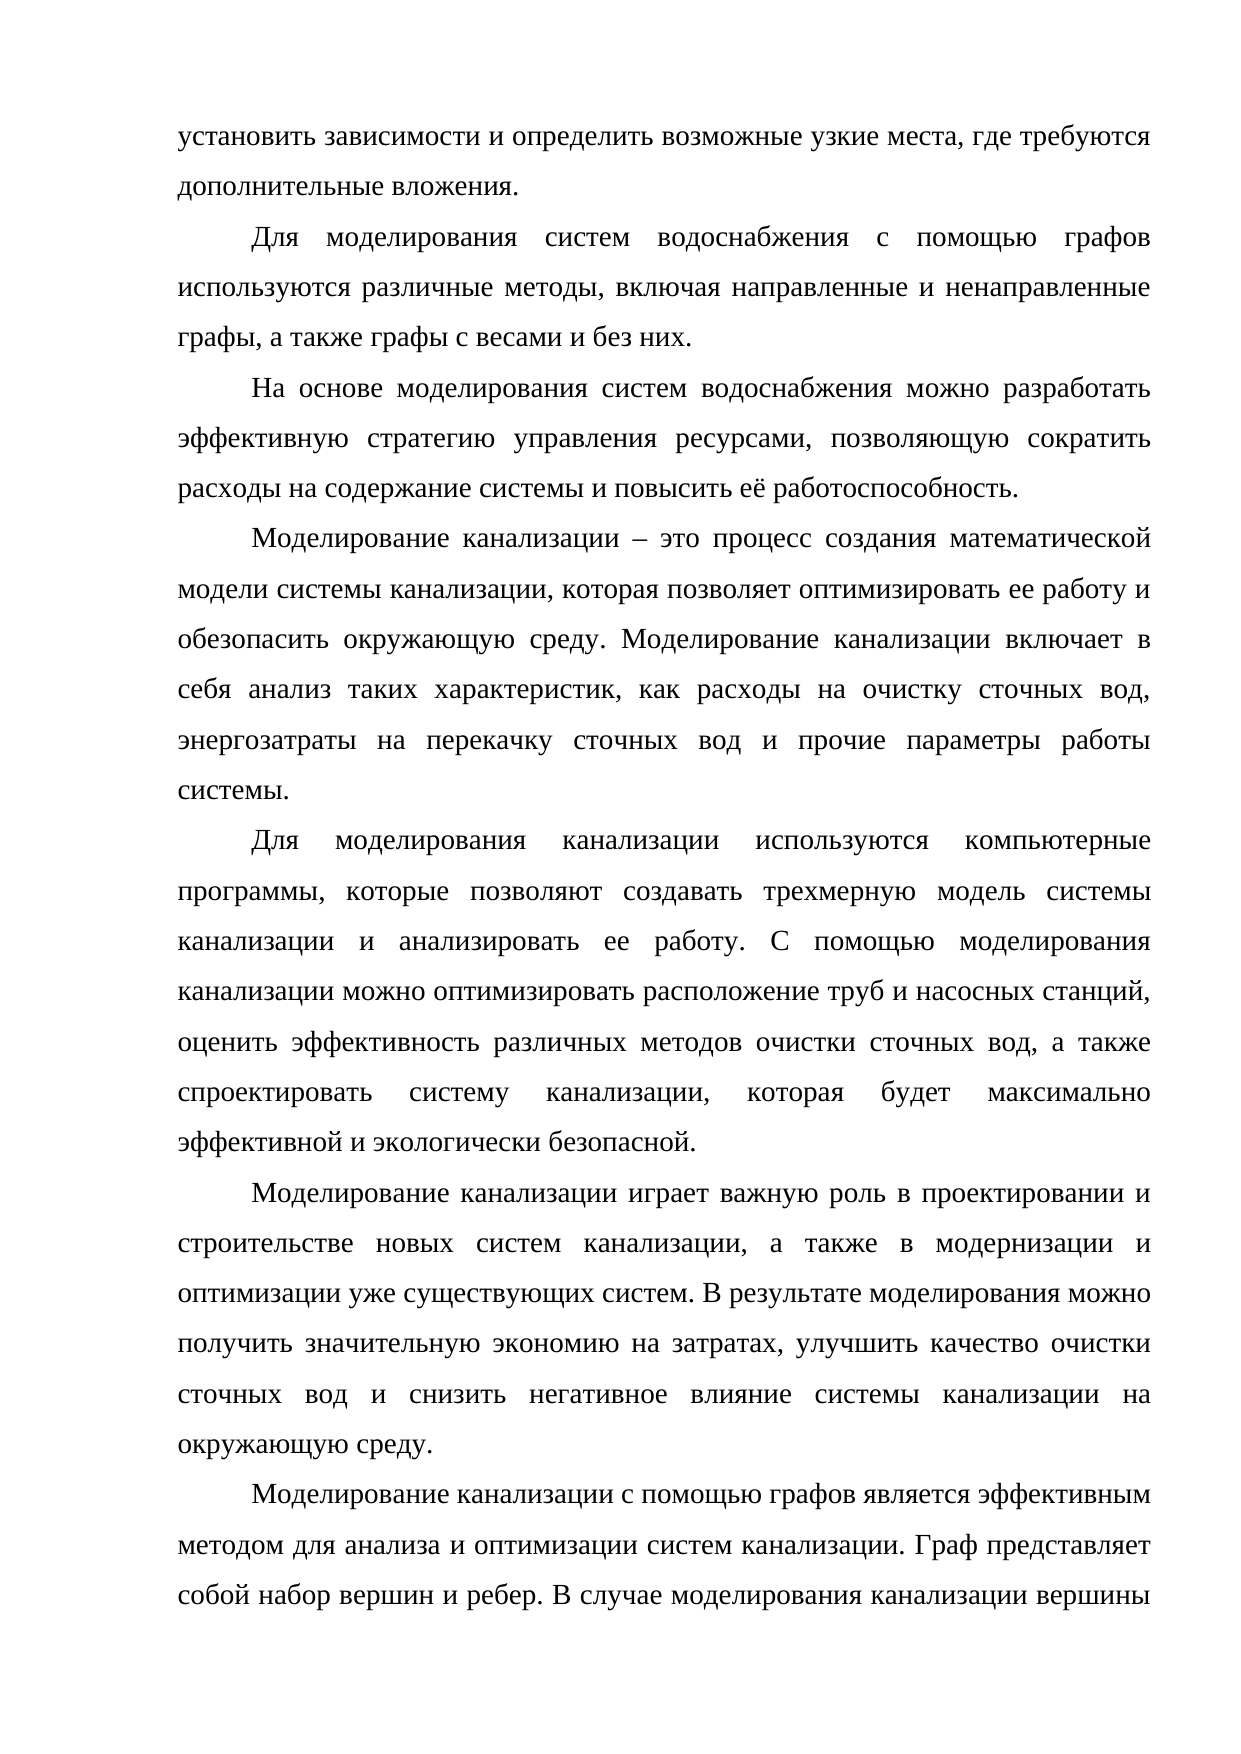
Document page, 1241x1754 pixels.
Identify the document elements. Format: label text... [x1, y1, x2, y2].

text Для моделирования канализации используются компьютерные программы, которые позволяют создавать трехмерную модель системы канализации и анализировать ее работу. С помощью моделирования канализации можно оптимизировать расположение труб и насосных станций, оценить эффективность различных методов очистки сточных вод, а также спроектировать систему канализации, которая будет максимально эффективной и экологически безопасной. [177, 822, 1152, 1158]
text Моделирование канализации играет важную роль в проектировании и строительстве новых систем канализации, а также в модернизации и оптимизации уже существующих систем. В результате моделирования можно получить значительную экономию на затратах, улучшить качество очистки сточных вод и снизить негативное влияние системы канализации на окружающую среду. [177, 1175, 1152, 1460]
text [177, 1477, 1152, 1611]
text Для моделирования систем водоснабжения с помощью графов используются различные методы, включая направленные и ненаправленные графы, а также графы с весами и без них. [177, 219, 1152, 353]
text Моделирование канализации – это процесс создания математической модели системы канализации, которая позволяет оптимизировать ее работу и обезопасить окружающую среду. Моделирование канализации включает в себя анализ таких характеристик, как расходы на очистку сточных вод, энергозатраты на перекачку сточных вод и прочие параметры работы системы. [177, 521, 1152, 806]
text На основе моделирования систем водоснабжения можно разработать эффективную стратегию управления ресурсами, позволяющую сократить расходы на содержание системы и повысить её работоспособность. [177, 370, 1152, 504]
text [177, 118, 1152, 202]
